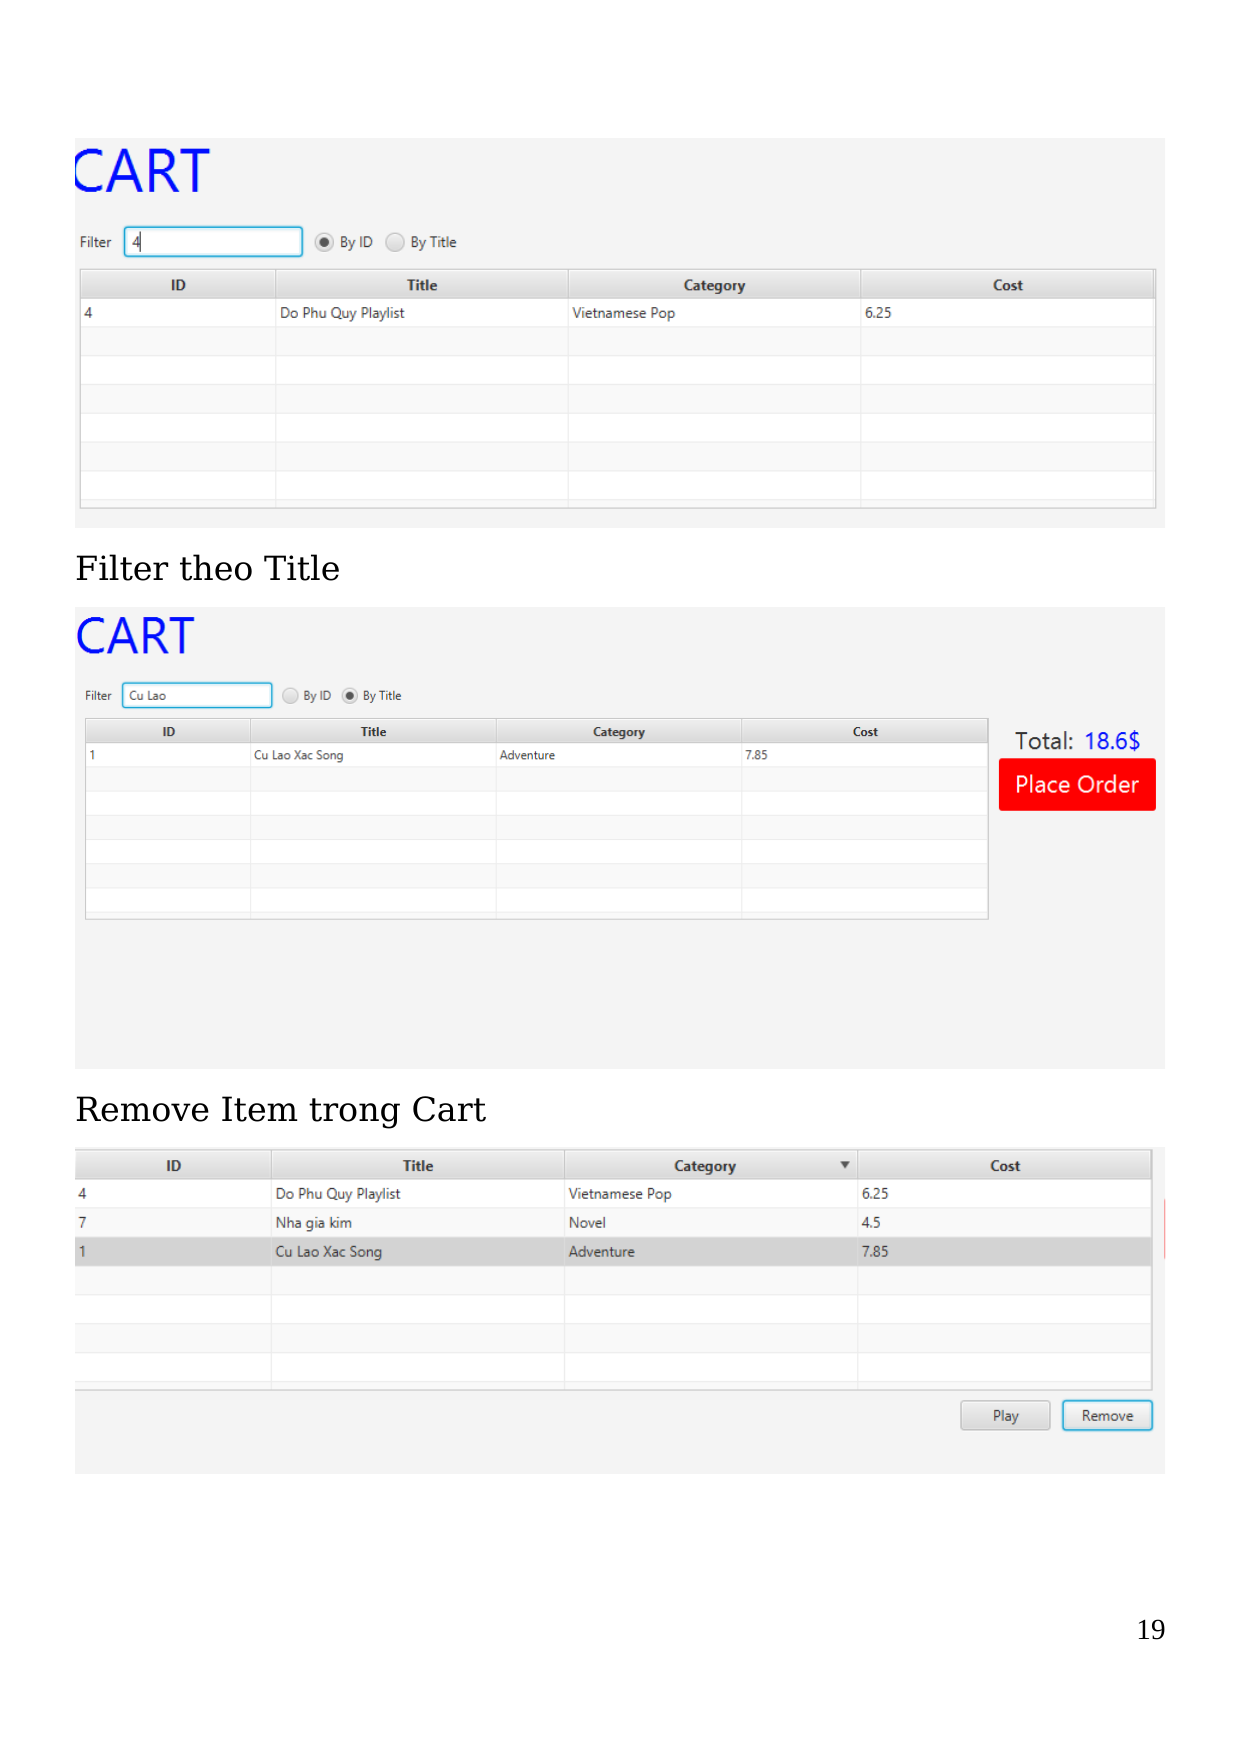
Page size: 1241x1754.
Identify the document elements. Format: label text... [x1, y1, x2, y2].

picture [75, 138, 1166, 528]
picture [75, 607, 1166, 1069]
text Filter theo Title [75, 547, 1165, 587]
picture [75, 1147, 1166, 1474]
text Remove Item trong Cart [75, 1088, 1165, 1128]
